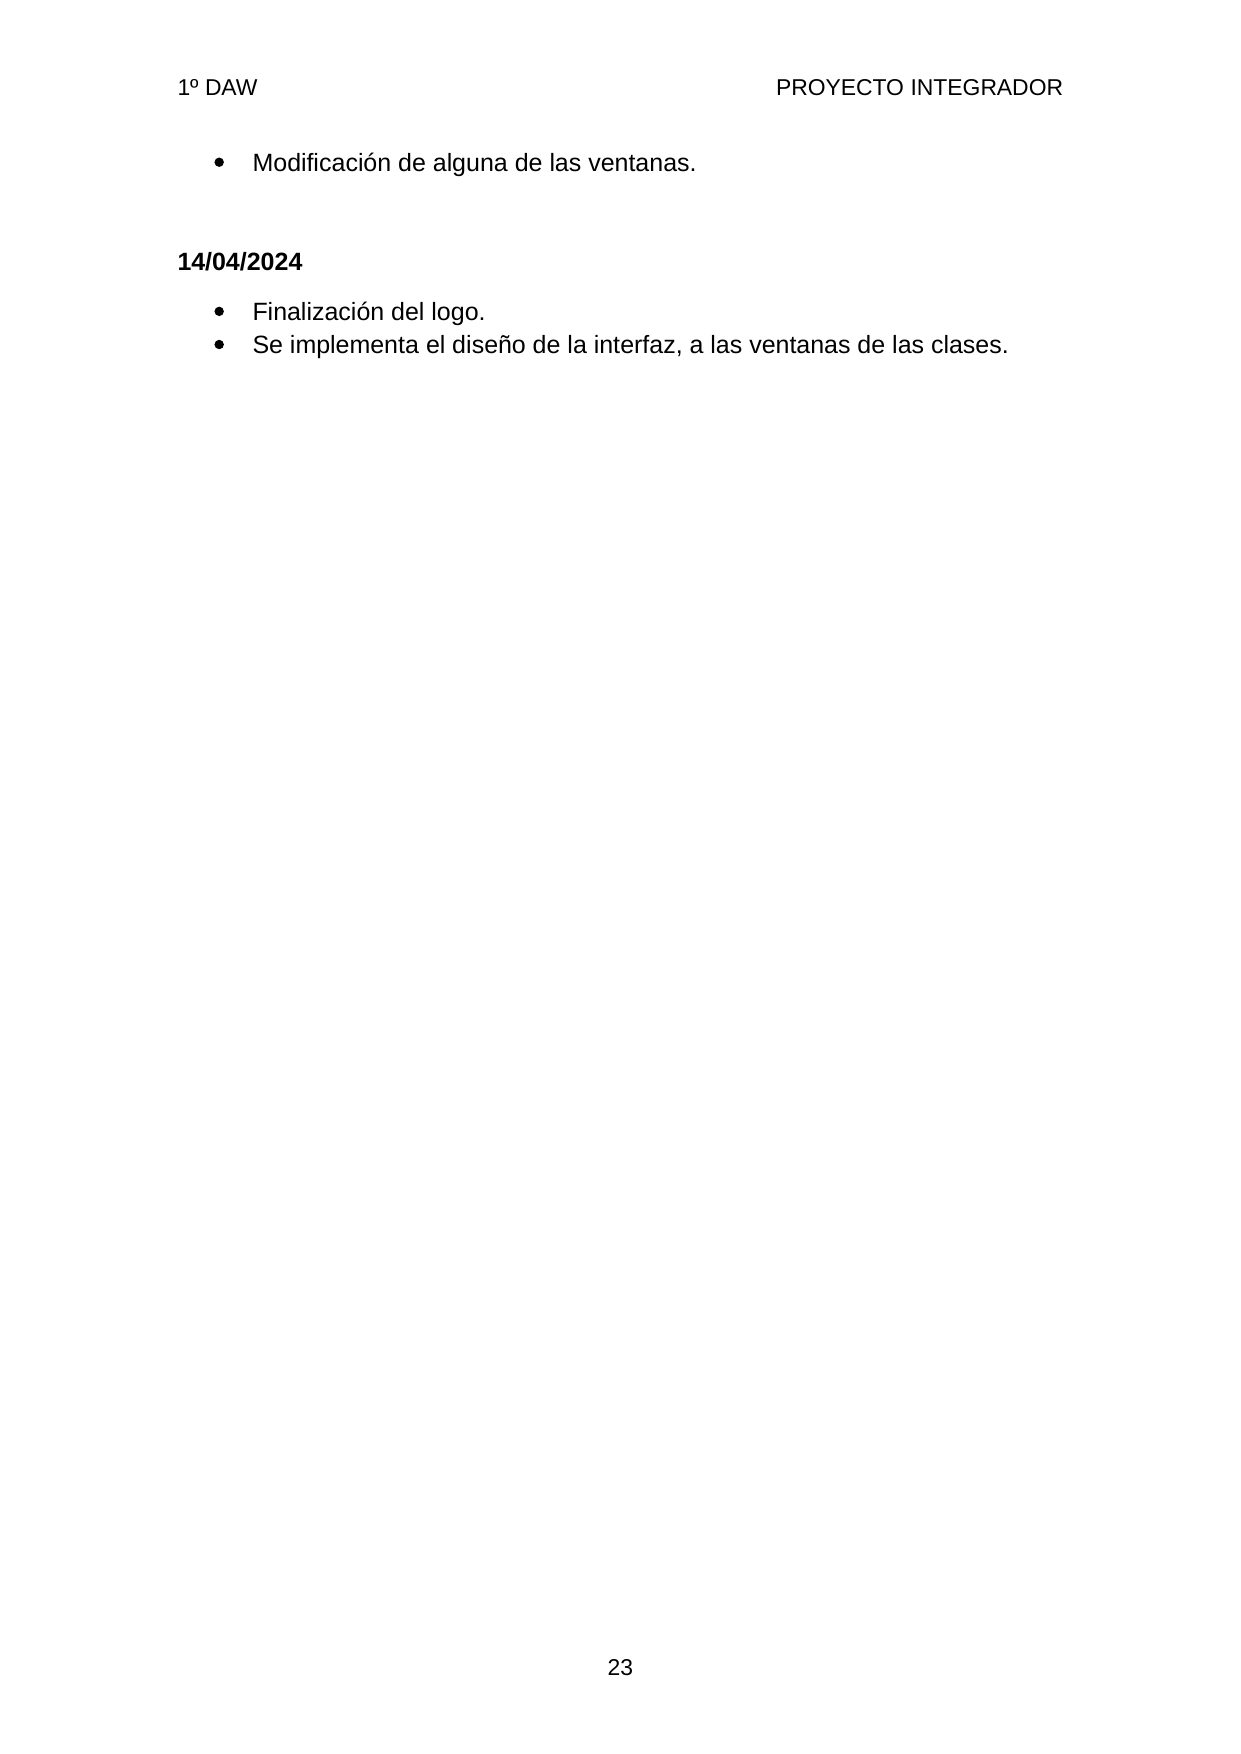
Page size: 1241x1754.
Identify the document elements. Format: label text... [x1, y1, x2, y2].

list Finalización del logo. [215, 297, 1063, 326]
list Se implementa el diseño de la interfaz, a las ventanas de las clases. [215, 330, 1063, 359]
list Modificación de alguna de las ventanas. [215, 148, 1063, 176]
text 14/04/2024 [177, 247, 1063, 276]
